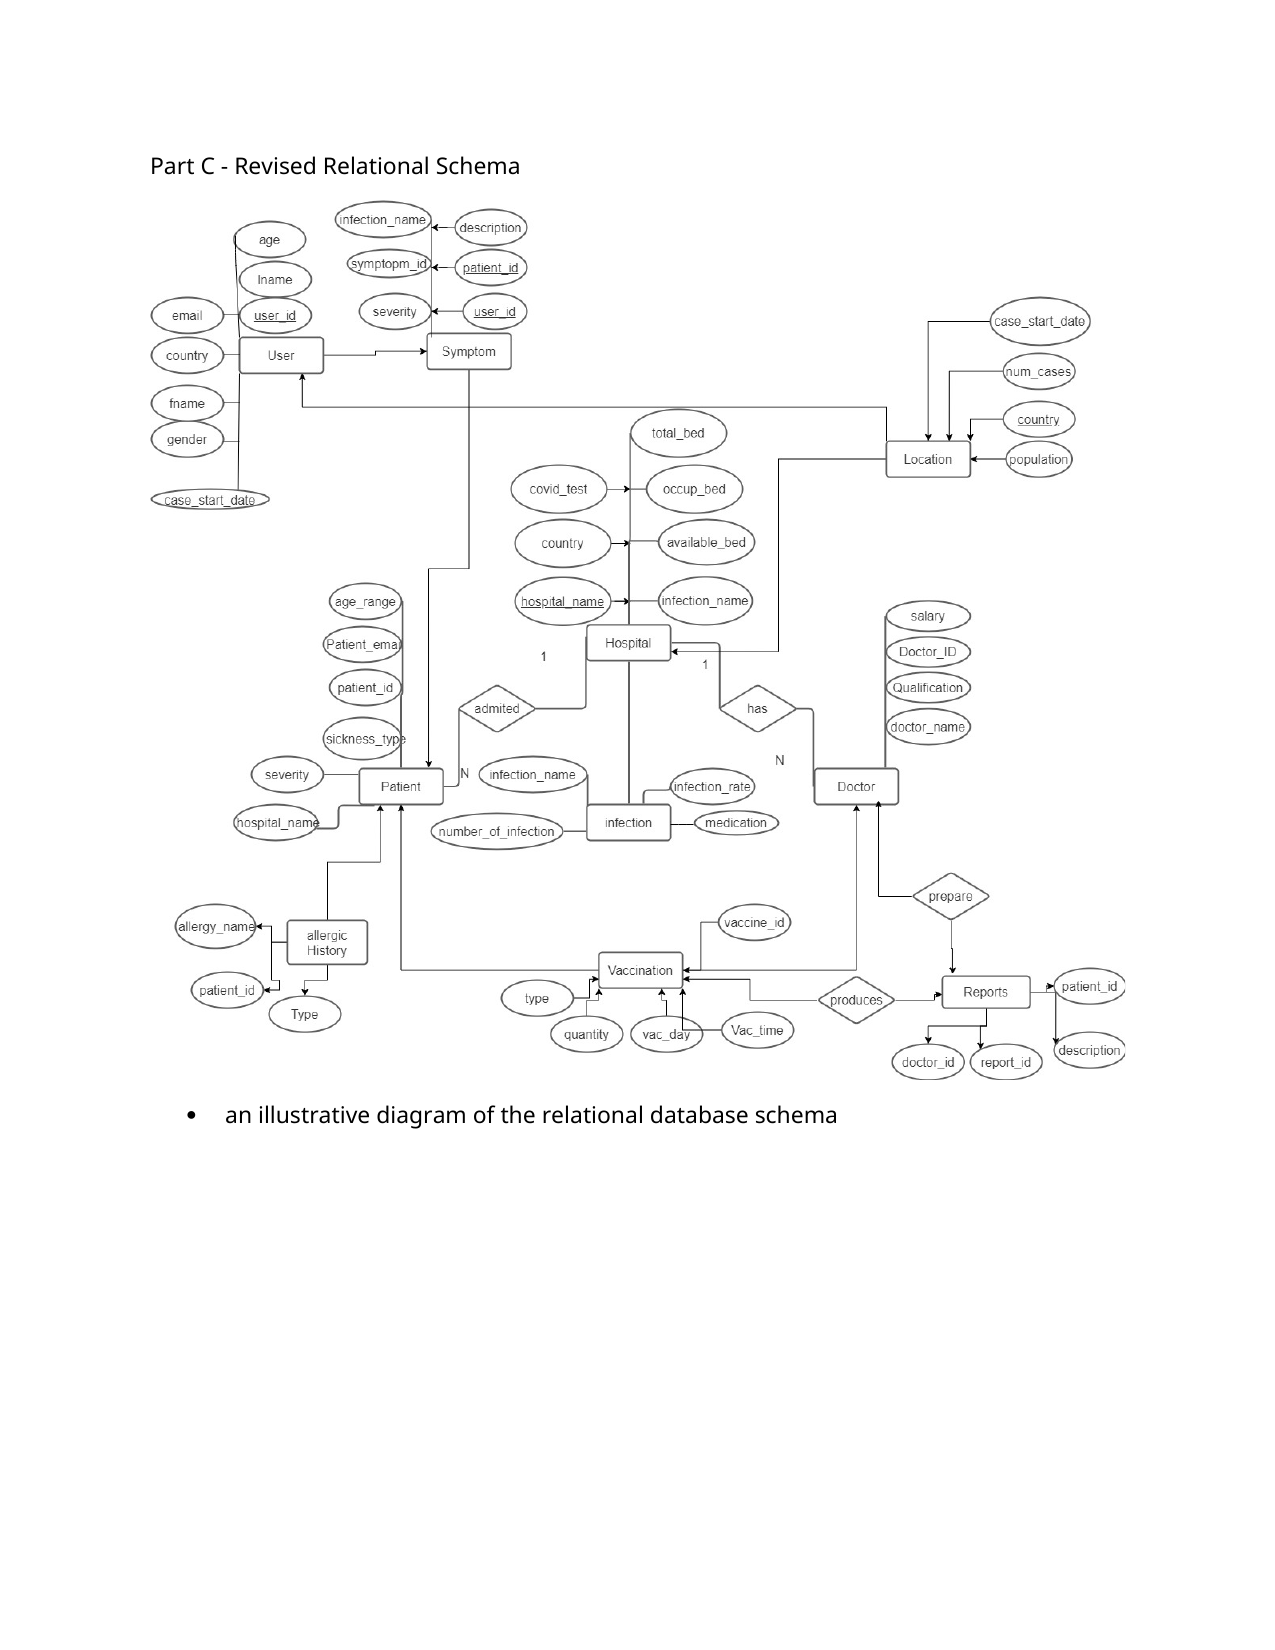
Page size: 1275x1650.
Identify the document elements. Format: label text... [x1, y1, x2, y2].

list an illustrative diagram of the relational database schema [187, 1098, 1125, 1130]
text Part C - Revised Relational Schema [150, 150, 1125, 181]
picture [150, 200, 1125, 1080]
